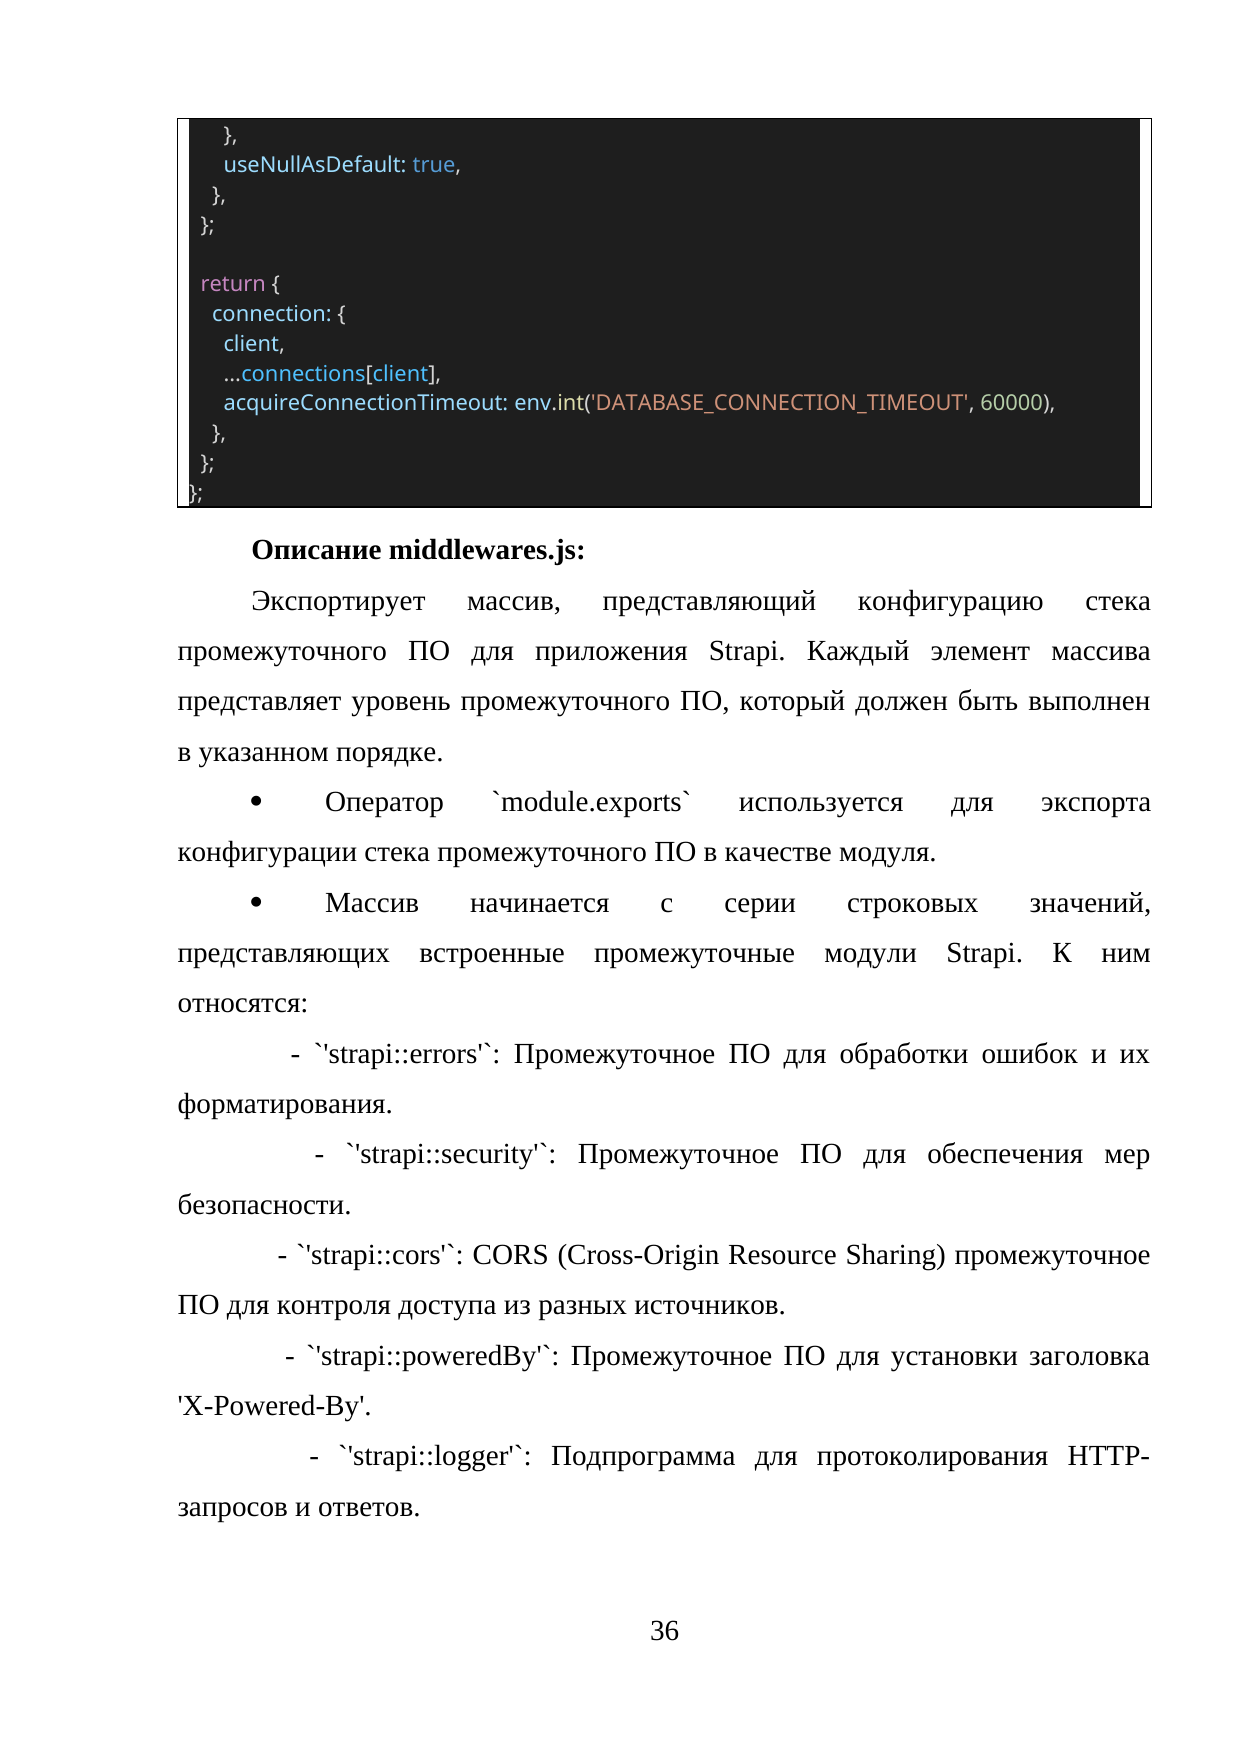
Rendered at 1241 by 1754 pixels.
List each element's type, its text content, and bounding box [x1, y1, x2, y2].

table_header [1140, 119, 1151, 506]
list Массив начинается с серии строковых значений, представляющих встроенные промежуточные модули Strapi. К ним относятся: [177, 885, 1152, 1019]
text - `'strapi::cors'`: CORS (Cross-Origin Resource Sharing) промежуточное ПО для контроля доступа из разных источников. [177, 1237, 1152, 1321]
text - `'strapi::errors'`: Промежуточное ПО для обработки ошибок и их форматирования. [177, 1036, 1152, 1120]
list Оператор `module.exports` используется для экспорта конфигурации стека промежуточного ПО в качестве модуля. [177, 784, 1152, 868]
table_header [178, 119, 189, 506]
text - `'strapi::poweredBy'`: Промежуточное ПО для установки заголовка 'X-Powered-By'. [177, 1338, 1152, 1422]
text - `'strapi::logger'`: Подпрограмма для протоколирования HTTP-запросов и ответов. [177, 1438, 1152, 1522]
text Экспортирует массив, представляющий конфигурацию стека промежуточного ПО для приложения Strapi. Каждый элемент массива представляет уровень промежуточного ПО, который должен быть выполнен в указанном порядке. [177, 583, 1152, 767]
text - `'strapi::security'`: Промежуточное ПО для обеспечения мер безопасности. [177, 1136, 1152, 1220]
text Описание middlewares.js: [177, 532, 1152, 566]
